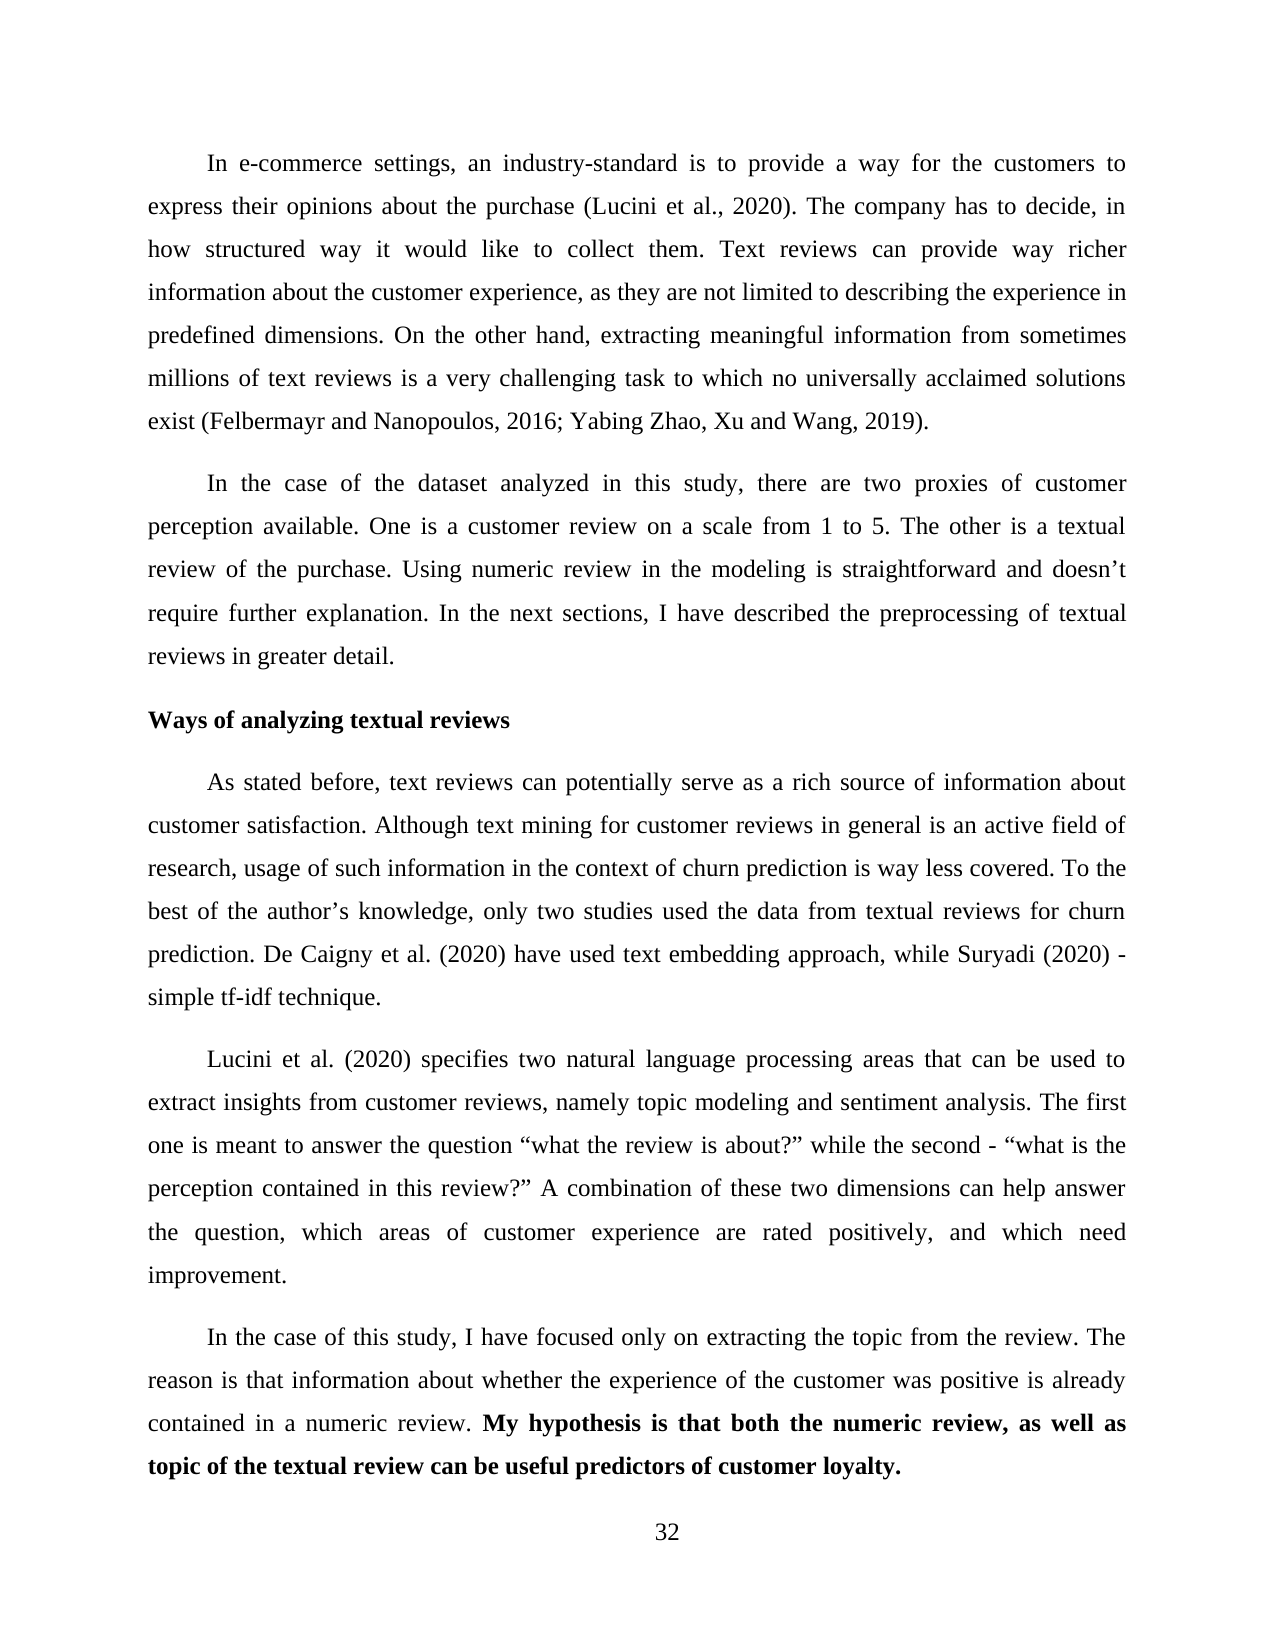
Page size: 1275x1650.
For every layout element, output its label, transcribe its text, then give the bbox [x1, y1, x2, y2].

text In e-commerce settings, an industry-standard is to provide a way for the customers to express their opinions about the purchase (Lucini et al., 2020). The company has to decide, in how structured way it would like to collect them. Text reviews can provide way richer information about the customer experience, as they are not limited to describing the experience in predefined dimensions. On the other hand, extracting meaningful information from sometimes millions of text reviews is a very challenging task to which no universally acclaimed solutions exist (Felbermayr and Nanopoulos, 2016; Yabing Zhao, Xu and Wang, 2019). [148, 148, 1127, 435]
subtitle Ways of analyzing textual reviews [148, 705, 1127, 733]
text As stated before, text reviews can potentially serve as a rich source of information about customer satisfaction. Although text mining for customer reviews in general is an active field of research, usage of such information in the context of churn prediction is way less covered. To the best of the author’s knowledge, only two studies used the data from textual reviews for churn prediction. De Caigny et al. (2020) have used text embedding approach, while Suryadi (2020) - simple tf-idf technique. [148, 767, 1127, 1011]
text Lucini et al. (2020) specifies two natural language processing areas that can be used to extract insights from customer reviews, namely topic modeling and sentiment analysis. The first one is meant to answer the question “what the review is about?” while the second - “what is the perception contained in this review?” A combination of these two dimensions can help answer the question, which areas of customer experience are rated positively, and which need improvement. [148, 1044, 1127, 1288]
text In the case of this study, I have focused only on extracting the topic from the review. The reason is that information about whether the experience of the customer was positive is already contained in a numeric review. My hypothesis is that both the numeric review, as well as topic of the textual review can be useful predictors of customer loyalty. [148, 1322, 1127, 1480]
text In the case of the dataset analyzed in this study, there are two proxies of customer perception available. One is a customer review on a scale from 1 to 5. The other is a textual review of the purchase. Using numeric review in the modeling is straightforward and doesn’t require further explanation. In the next sections, I have described the preprocessing of textual reviews in greater detail. [148, 468, 1127, 669]
